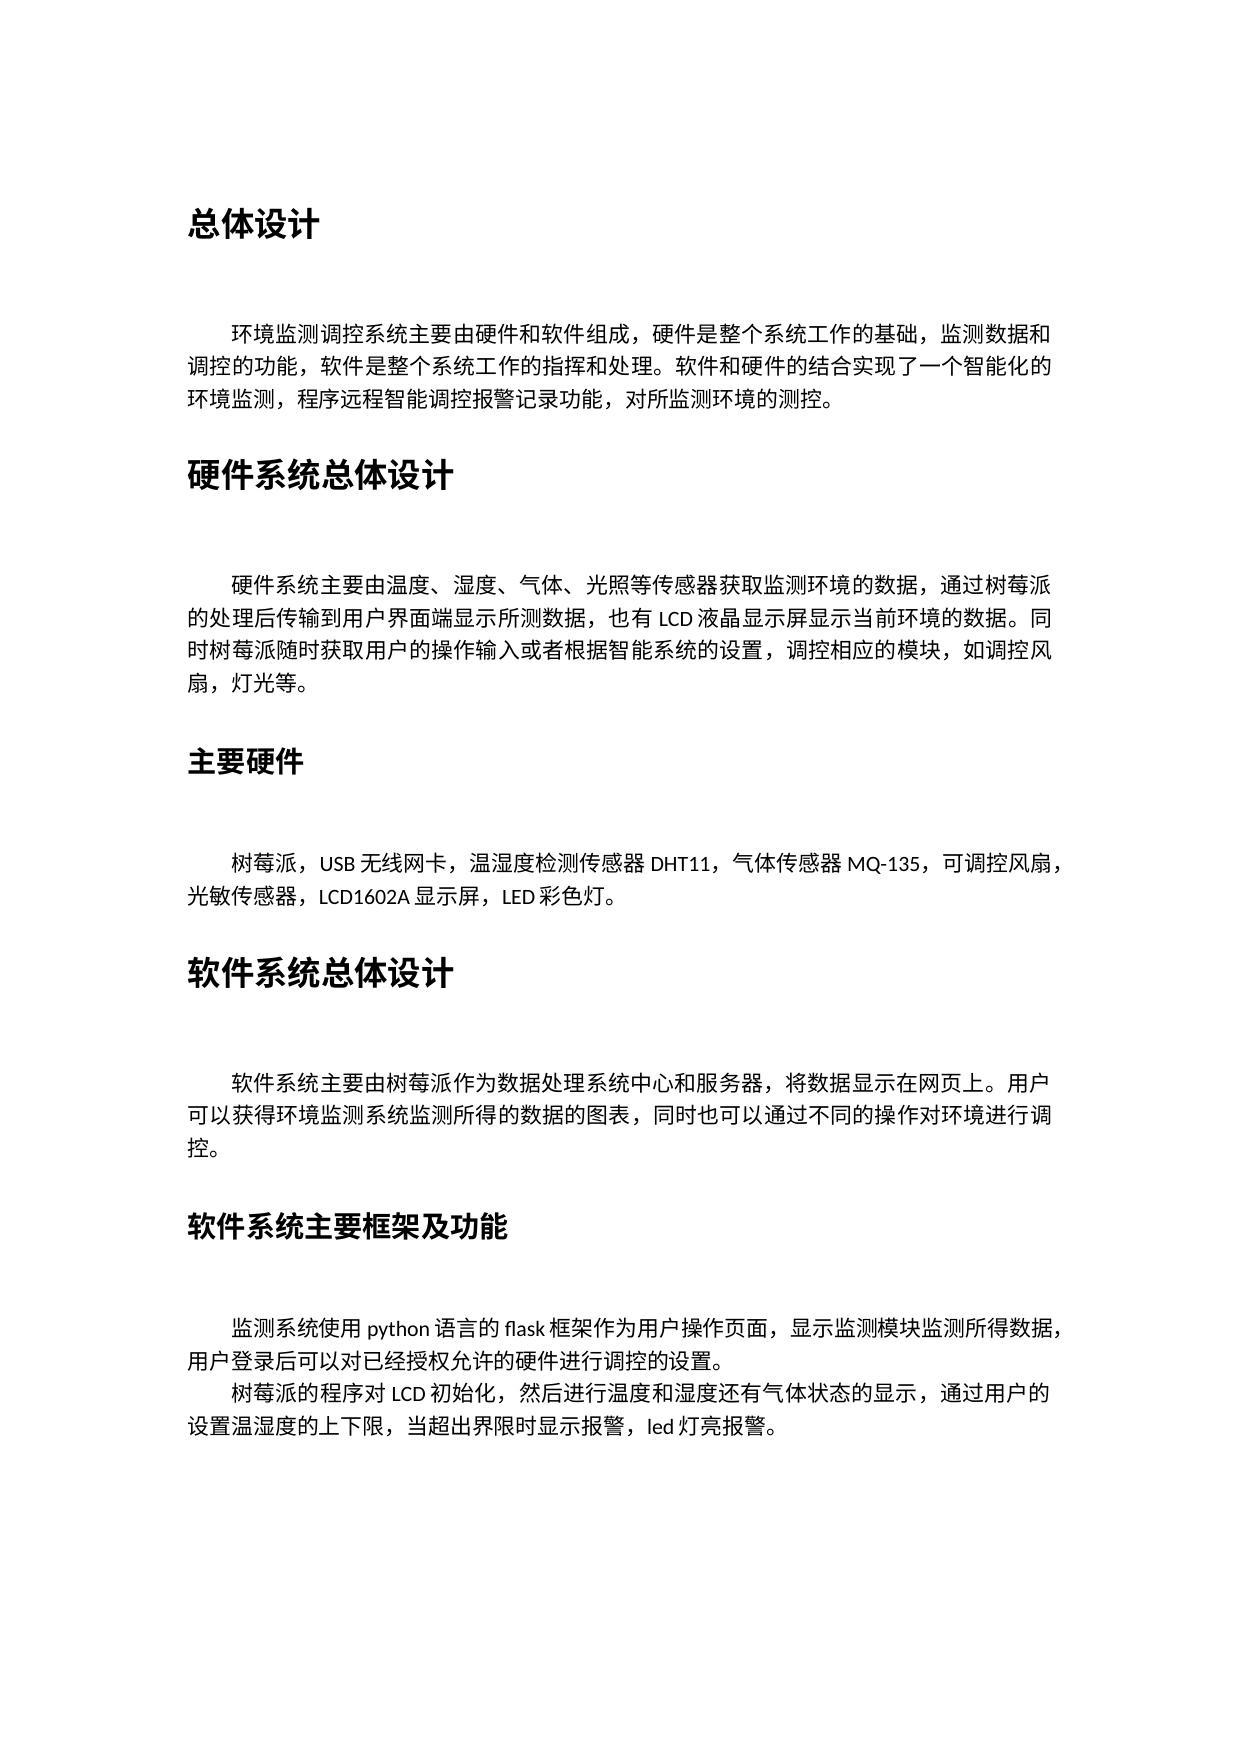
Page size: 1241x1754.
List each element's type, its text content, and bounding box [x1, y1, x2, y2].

text 硬件系统主要由温度、湿度、气体、光照等传感器获取监测环境的数据，通过树莓派的处理后传输到用户界面端显示所测数据，也有LCD液晶显示屏显示当前环境的数据。同时树莓派随时获取用户的操作输入或者根据智能系统的设置，调控相应的模块，如调控风扇，灯光等。 [187, 568, 1053, 698]
subtitle 硬件系统总体设计 [187, 441, 1053, 506]
text 监测系统使用python语言的flask框架作为用户操作页面，显示监测模块监测所得数据，用户登录后可以对已经授权允许的硬件进行调控的设置。 [187, 1311, 1053, 1376]
text 软件系统主要由树莓派作为数据处理系统中心和服务器，将数据显示在网页上。用户可以获得环境监测系统监测所得的数据的图表，同时也可以通过不同的操作对环境进行调控。 [187, 1065, 1053, 1163]
text 树莓派的程序对LCD初始化，然后进行温度和湿度还有气体状态的显示，通过用户的设置温湿度的上下限，当超出界限时显示报警，led灯亮报警。 [187, 1376, 1053, 1441]
subtitle 软件系统主要框架及功能 [187, 1192, 1053, 1257]
subtitle 总体设计 [187, 189, 1053, 254]
subtitle 主要硬件 [187, 727, 1053, 792]
subtitle 软件系统总体设计 [187, 938, 1053, 1003]
text 环境监测调控系统主要由硬件和软件组成，硬件是整个系统工作的基础，监测数据和调控的功能，软件是整个系统工作的指挥和处理。软件和硬件的结合实现了一个智能化的环境监测，程序远程智能调控报警记录功能，对所监测环境的测控。 [187, 316, 1053, 414]
text 树莓派，USB无线网卡，温湿度检测传感器DHT11，气体传感器MQ-135，可调控风扇，光敏传感器，LCD1602A显示屏，LED彩色灯。 [187, 846, 1053, 911]
